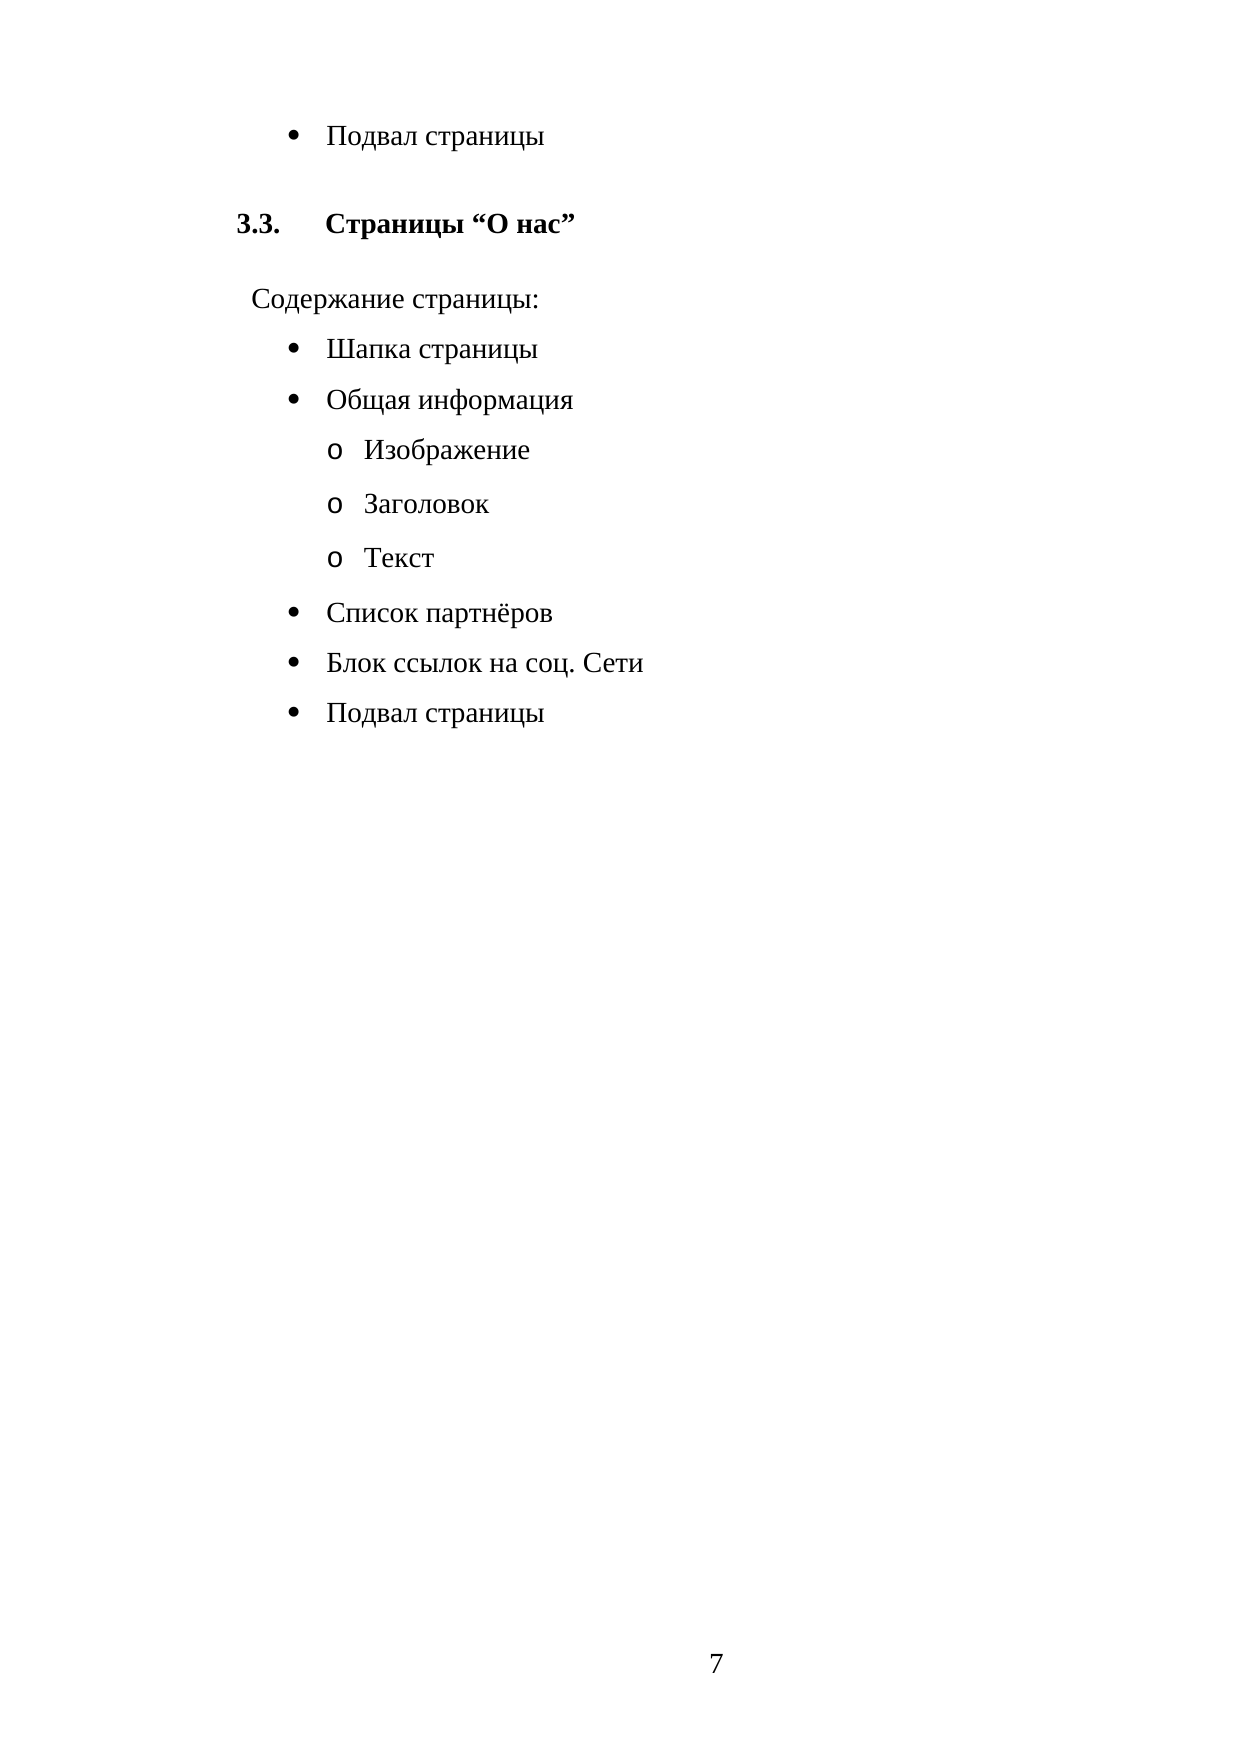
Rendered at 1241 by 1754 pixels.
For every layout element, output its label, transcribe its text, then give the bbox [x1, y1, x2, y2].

text Содержание страницы: [177, 281, 1181, 315]
list Подвал страницы [288, 696, 1181, 729]
list Текст [326, 541, 1181, 577]
list Подвал страницы [288, 118, 1181, 152]
subtitle Страницы “О нас” [222, 206, 1181, 239]
list Блок ссылок на соц. Сети [288, 645, 1181, 679]
list Список партнёров [288, 595, 1181, 628]
list Общая информация [288, 382, 1181, 416]
list Шапка страницы [288, 332, 1181, 365]
list Изображение [326, 432, 1181, 468]
list Заголовок [326, 487, 1181, 523]
